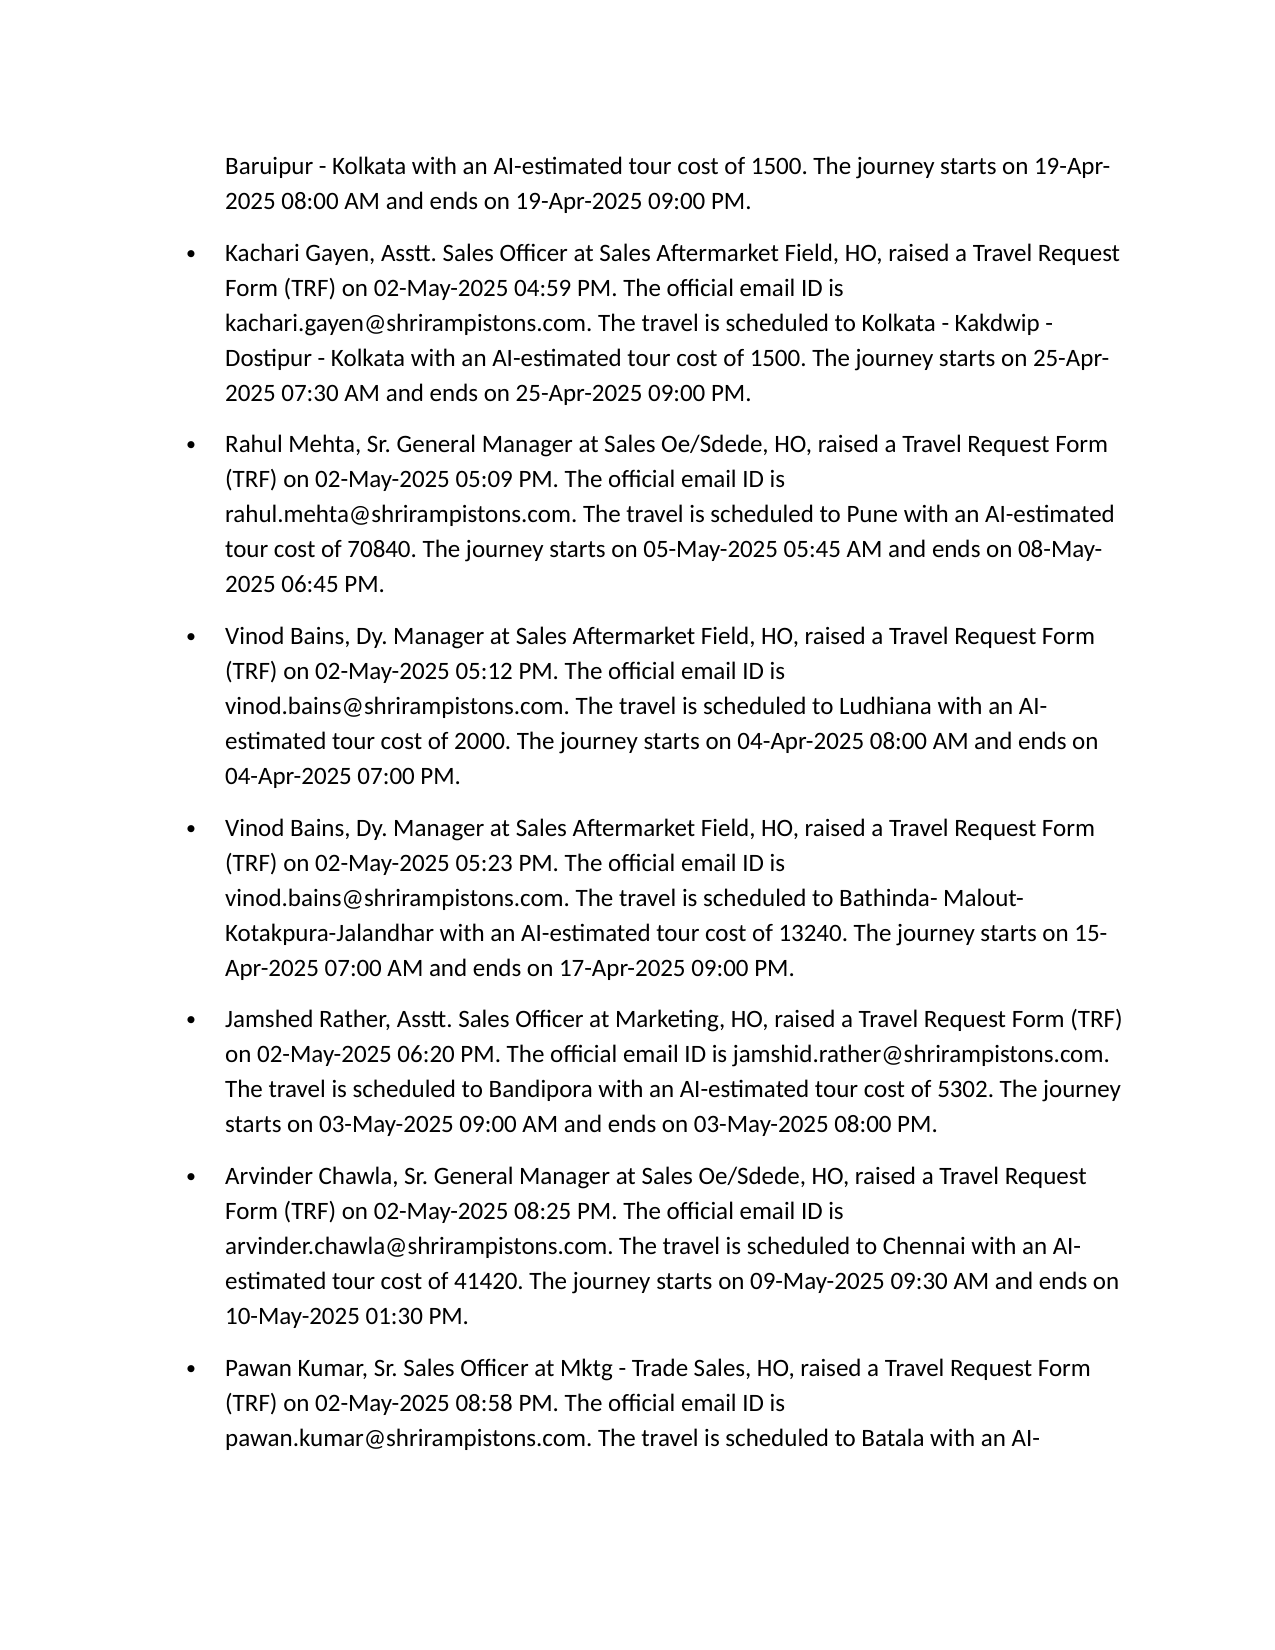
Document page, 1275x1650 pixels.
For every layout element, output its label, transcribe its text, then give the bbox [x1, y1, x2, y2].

list Arvinder Chawla, Sr. General Manager at Sales Oe/Sdede, HO, raised a Travel Request Form (TRF) on 02-May-2025 08:25 PM. The official email ID is arvinder.chawla@shrirampistons.com. The travel is scheduled to Chennai with an AI-estimated tour cost of 41420. The journey starts on 09-May-2025 09:30 AM and ends on 10-May-2025 01:30 PM. [187, 1160, 1125, 1331]
list Vinod Bains, Dy. Manager at Sales Aftermarket Field, HO, raised a Travel Request Form (TRF) on 02-May-2025 05:23 PM. The official email ID is vinod.bains@shrirampistons.com. The travel is scheduled to Bathinda- Malout-Kotakpura-Jalandhar with an AI-estimated tour cost of 13240. The journey starts on 15-Apr-2025 07:00 AM and ends on 17-Apr-2025 09:00 PM. [187, 812, 1125, 982]
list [187, 150, 1125, 216]
list Rahul Mehta, Sr. General Manager at Sales Oe/Sdede, HO, raised a Travel Request Form (TRF) on 02-May-2025 05:09 PM. The official email ID is rahul.mehta@shrirampistons.com. The travel is scheduled to Pune with an AI-estimated tour cost of 70840. The journey starts on 05-May-2025 05:45 AM and ends on 08-May-2025 06:45 PM. [187, 428, 1125, 599]
list Jamshed Rather, Asstt. Sales Officer at Marketing, HO, raised a Travel Request Form (TRF) on 02-May-2025 06:20 PM. The official email ID is jamshid.rather@shrirampistons.com. The travel is scheduled to Bandipora with an AI-estimated tour cost of 5302. The journey starts on 03-May-2025 09:00 AM and ends on 03-May-2025 08:00 PM. [187, 1003, 1125, 1139]
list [187, 1352, 1125, 1452]
list Vinod Bains, Dy. Manager at Sales Aftermarket Field, HO, raised a Travel Request Form (TRF) on 02-May-2025 05:12 PM. The official email ID is vinod.bains@shrirampistons.com. The travel is scheduled to Ludhiana with an AI-estimated tour cost of 2000. The journey starts on 04-Apr-2025 08:00 AM and ends on 04-Apr-2025 07:00 PM. [187, 620, 1125, 791]
list Kachari Gayen, Asstt. Sales Officer at Sales Aftermarket Field, HO, raised a Travel Request Form (TRF) on 02-May-2025 04:59 PM. The official email ID is kachari.gayen@shrirampistons.com. The travel is scheduled to Kolkata - Kakdwip - Dostipur - Kolkata with an AI-estimated tour cost of 1500. The journey starts on 25-Apr-2025 07:30 AM and ends on 25-Apr-2025 09:00 PM. [187, 237, 1125, 407]
